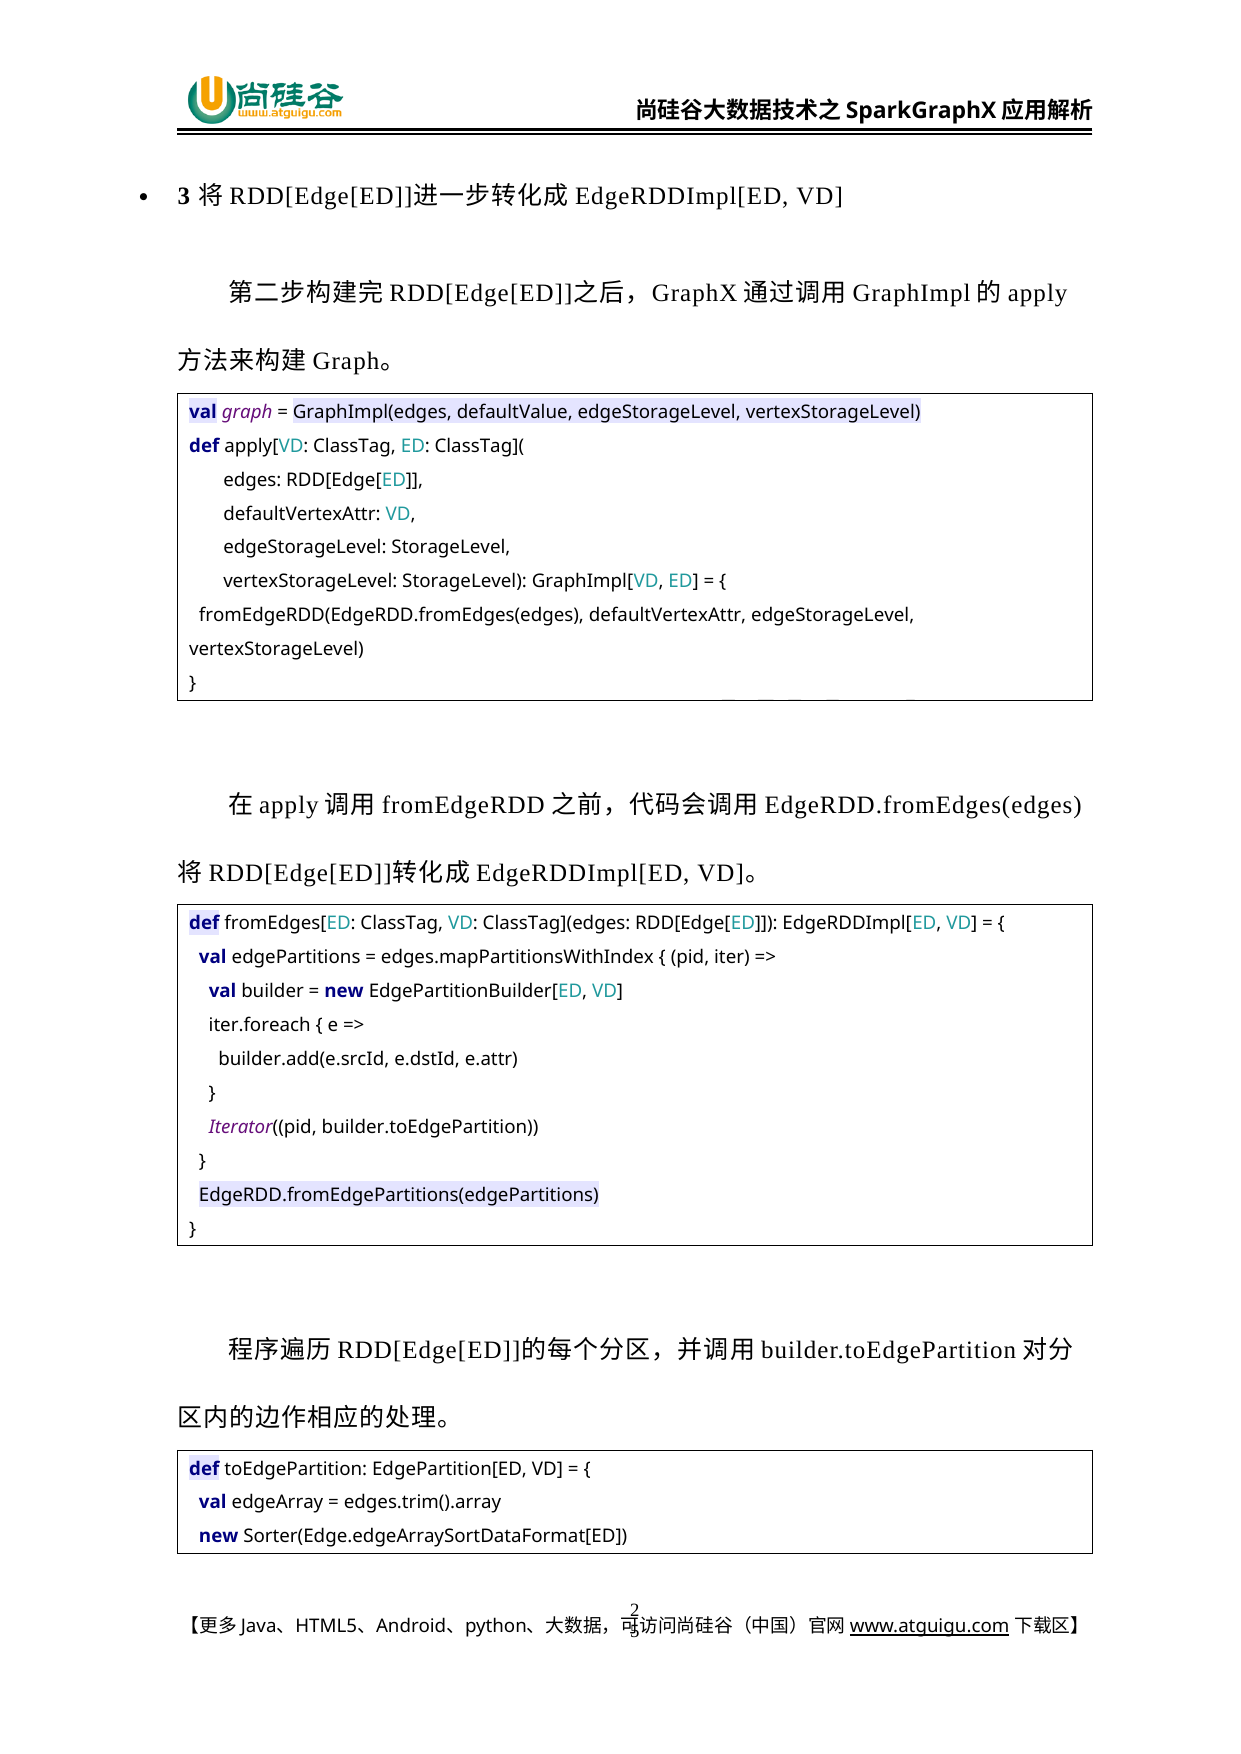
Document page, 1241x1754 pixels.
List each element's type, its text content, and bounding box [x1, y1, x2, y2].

text 在apply调用fromEdgeRDD之前，代码会调用EdgeRDD.fromEdges(edges)将RDD[Edge[ED]]转化成EdgeRDDImpl[ED, VD]。 [177, 768, 1092, 904]
list 3 将RDD[Edge[ED]]进一步转化成EdgeRDDImpl[ED, VD] [140, 160, 1092, 228]
picture [177, 68, 362, 128]
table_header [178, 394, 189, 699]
text 程序遍历RDD[Edge[ED]]的每个分区，并调用builder.toEdgePartition对分区内的边作相应的处理。 [177, 1314, 1092, 1450]
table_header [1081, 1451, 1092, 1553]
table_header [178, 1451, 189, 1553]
text 第二步构建完RDD[Edge[ED]]之后，GraphX通过调用GraphImpl的apply方法来构建Graph。 [177, 257, 1092, 393]
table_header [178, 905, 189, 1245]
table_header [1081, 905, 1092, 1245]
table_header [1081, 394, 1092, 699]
